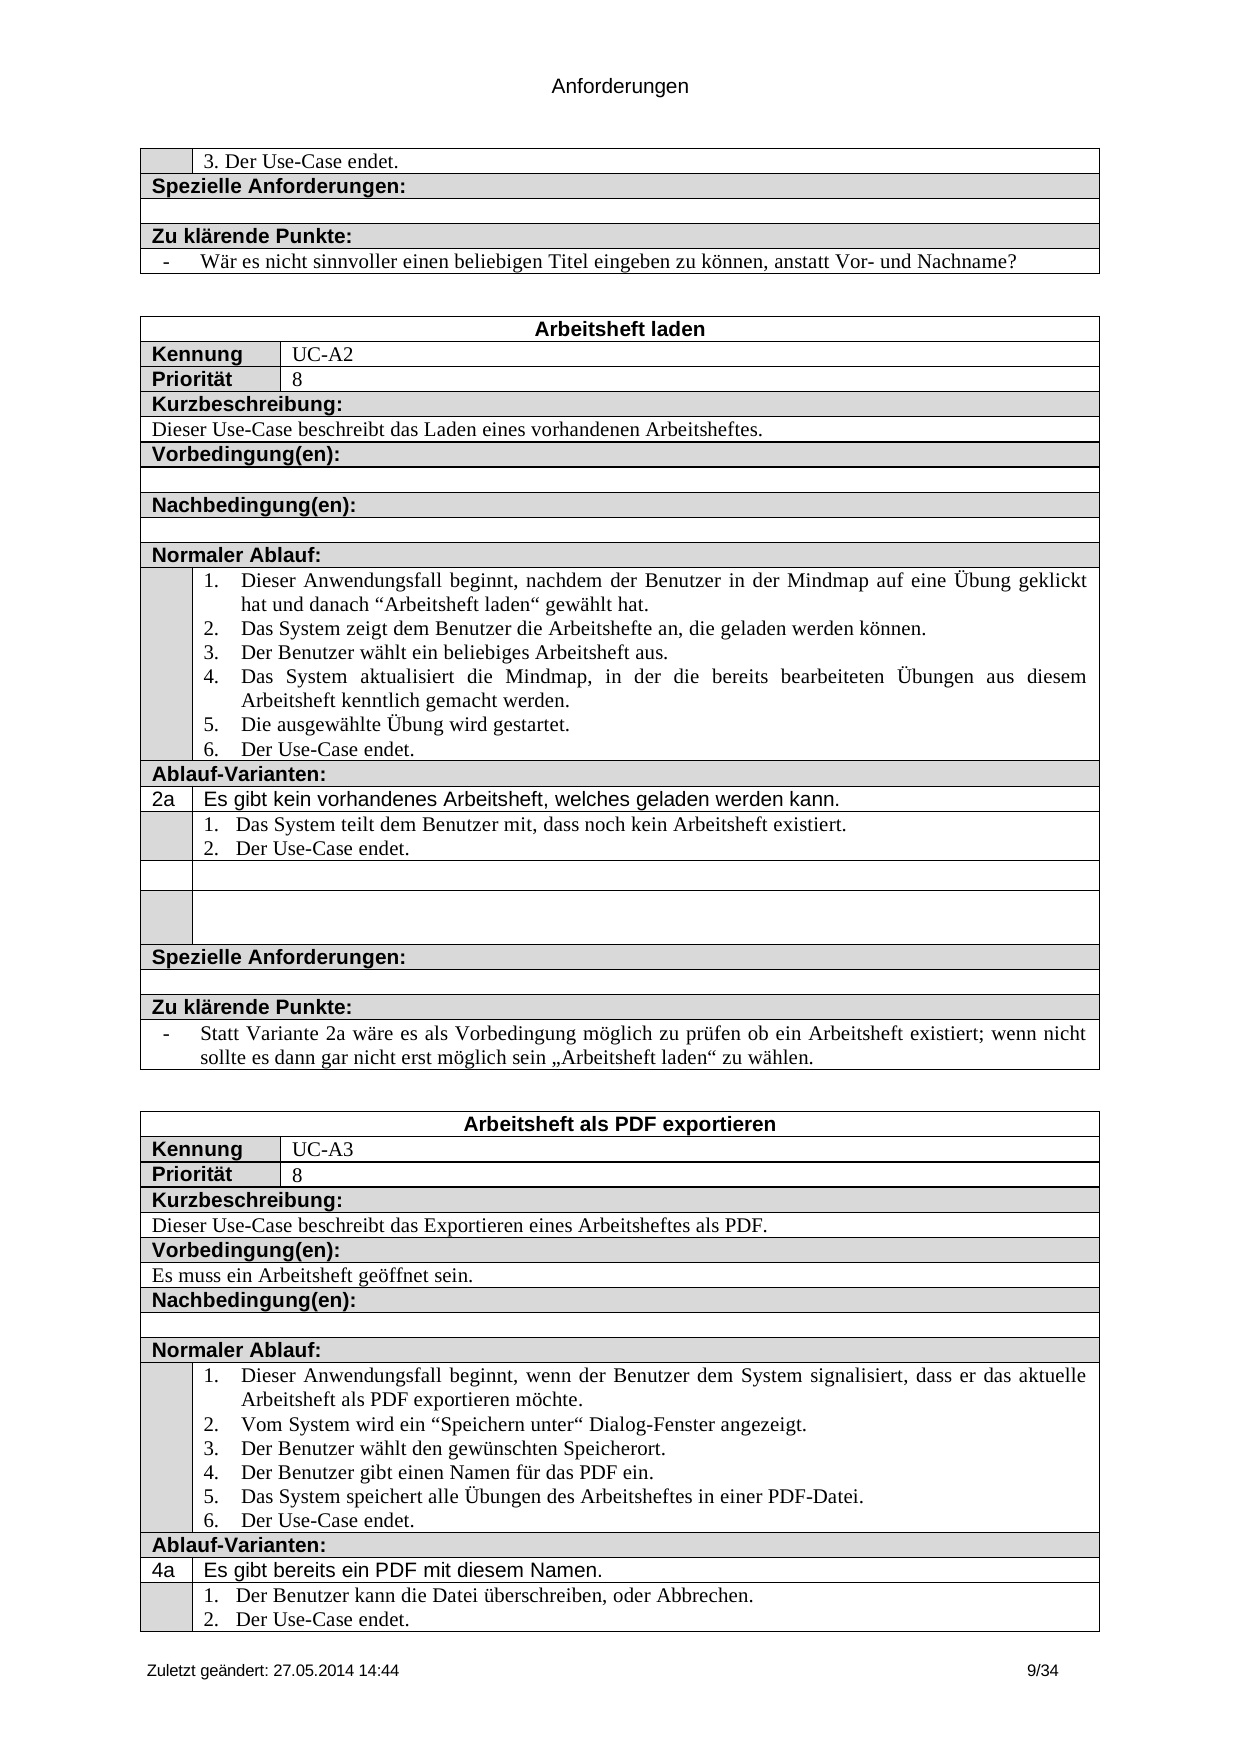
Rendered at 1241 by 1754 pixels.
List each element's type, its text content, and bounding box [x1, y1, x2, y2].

table_cell [141, 1363, 192, 1532]
table_cell Vorbedingung(en): [141, 443, 1099, 466]
table_cell [141, 468, 1099, 492]
table_cell 8 [281, 1163, 1099, 1186]
table_cell 8 [281, 367, 1099, 391]
table_cell [141, 812, 192, 860]
table_cell Ablauf-Varianten: [141, 1533, 1099, 1557]
table_cell Dieser Use-Case beschreibt das Exportieren eines Arbeitsheftes als PDF. [141, 1213, 1099, 1237]
table_cell [141, 199, 1099, 223]
table_header Arbeitsheft als PDF exportieren [141, 1112, 1099, 1136]
table_cell [141, 568, 192, 760]
table_cell 1. Der Benutzer kann die Datei überschreiben, oder Abbrechen. 2. Der Use-Case endet. [193, 1583, 1099, 1631]
table_cell Normaler Ablauf: [141, 543, 1099, 567]
table_cell [141, 970, 1099, 994]
table_cell 2a [141, 787, 192, 811]
table_cell UC-A2 [281, 342, 1099, 366]
table_cell Statt Variante 2a wäre es als Vorbedingung möglich zu prüfen ob ein Arbeitsheft existiert; wenn nicht sollte es dann gar nicht erst möglich sein „Arbeitsheft laden“ zu wählen. [141, 1020, 1099, 1068]
table_cell Kurzbeschreibung: [141, 392, 1099, 416]
table_cell 1. Das System teilt dem Benutzer mit, dass noch kein Arbeitsheft existiert. 2. Der Use-Case endet. [193, 812, 1099, 860]
table_cell Kurzbeschreibung: [141, 1188, 1099, 1212]
table_cell Priorität [141, 1163, 280, 1186]
table_cell Dieser Use-Case beschreibt das Laden eines vorhandenen Arbeitsheftes. [141, 417, 1099, 441]
table_cell 4a [141, 1558, 192, 1582]
table_cell Spezielle Anforderungen: [141, 945, 1099, 969]
table_cell Nachbedingung(en): [141, 1288, 1099, 1312]
table_cell Es gibt kein vorhandenes Arbeitsheft, welches geladen werden kann. [193, 787, 1099, 811]
table_cell [141, 1313, 1099, 1337]
table_cell [141, 1583, 192, 1631]
table_cell Spezielle Anforderungen: [141, 174, 1099, 198]
table_cell Kennung [141, 342, 280, 366]
table_cell Es muss ein Arbeitsheft geöffnet sein. [141, 1263, 1099, 1287]
table_cell Dieser Anwendungsfall beginnt, nachdem der Benutzer in der Mindmap auf eine Übung geklickt hat und danach “Arbeitsheft laden“ gewählt hat. Das System zeigt dem Benutzer die Arbeitshefte an, die geladen werden können. Der Benutzer wählt ein beliebiges Arbeitsheft aus. Das System aktualisiert die Mindmap, in der die bereits bearbeiteten Übungen aus diesem Arbeitsheft kenntlich gemacht werden. Die ausgewählte Übung wird gestartet. Der Use-Case endet. [193, 568, 1099, 760]
table_cell Es gibt bereits ein PDF mit diesem Namen. [193, 1558, 1099, 1582]
table_cell Zu klärende Punkte: [141, 995, 1099, 1019]
table_cell Wär es nicht sinnvoller einen beliebigen Titel eingeben zu können, anstatt Vor- und Nachname? [141, 249, 1099, 273]
table_cell [141, 518, 1099, 542]
table_cell Vorbedingung(en): [141, 1238, 1099, 1262]
table_cell [193, 891, 1099, 944]
table_cell [141, 861, 192, 890]
table_header Arbeitsheft laden [141, 317, 1099, 341]
table_cell UC-A3 [281, 1137, 1099, 1161]
table_cell Nachbedingung(en): [141, 493, 1099, 517]
table_cell Normaler Ablauf: [141, 1338, 1099, 1362]
table_cell [141, 891, 192, 944]
table_cell [193, 861, 1099, 890]
table_cell [141, 149, 192, 173]
table_cell 1. Das System stellt fest, dass das Anlegen des Arbeitsheft fehlschlug 2. Das System weist den Benutzer darauf hin 3. Der Use-Case endet. [193, 149, 1099, 173]
table_cell Kennung [141, 1137, 280, 1161]
table_cell Ablauf-Varianten: [141, 761, 1099, 786]
table_cell Priorität [141, 367, 280, 391]
table_cell Zu klärende Punkte: [141, 224, 1099, 248]
